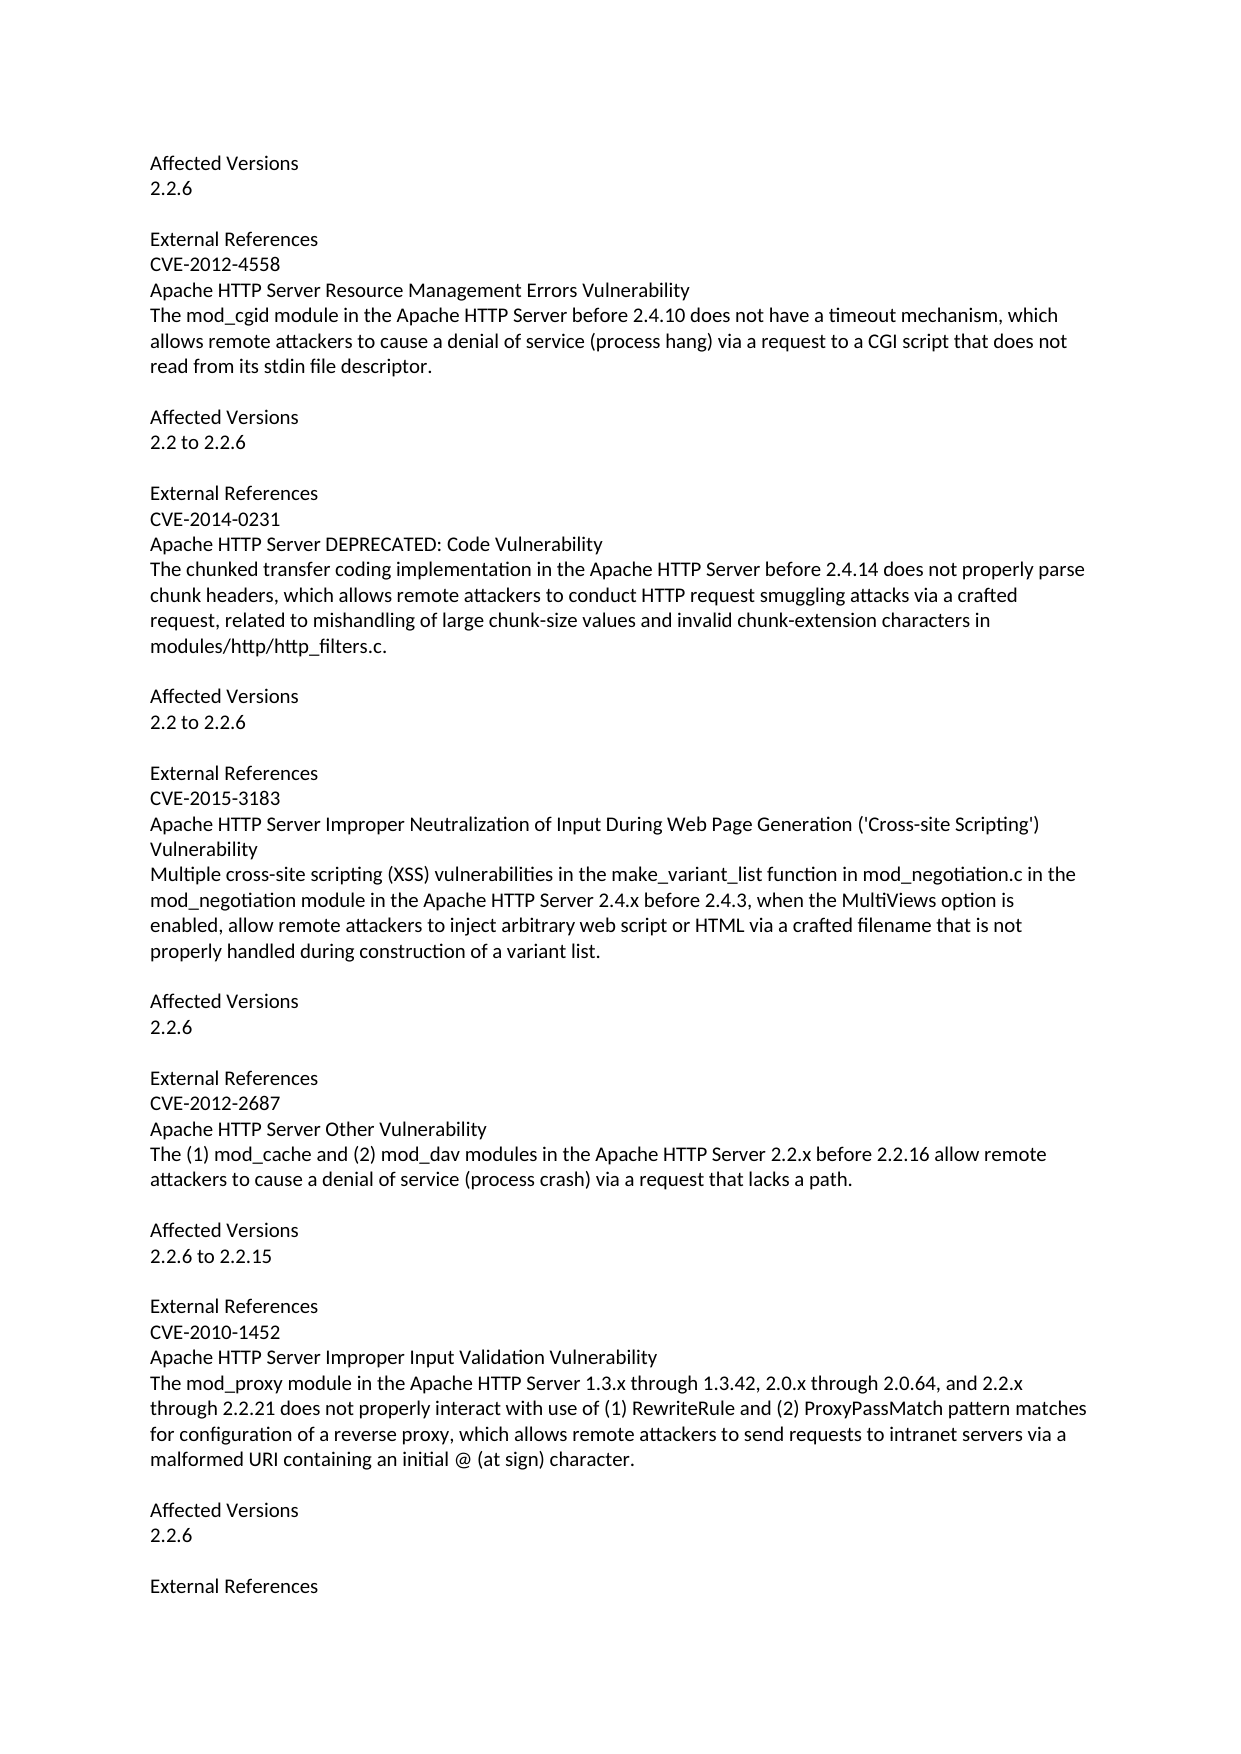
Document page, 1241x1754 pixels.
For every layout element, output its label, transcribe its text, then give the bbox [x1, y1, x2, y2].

text 2.2 to 2.2.6 [150, 709, 1090, 734]
text The chunked transfer coding implementation in the Apache HTTP Server before 2.4.14 does not properly parse chunk headers, which allows remote attackers to conduct HTTP request smuggling attacks via a crafted request, related to mishandling of large chunk-size values and invalid chunk-extension characters in modules/http/http_filters.c. [150, 557, 1090, 658]
text Apache HTTP Server Resource Management Errors Vulnerability [150, 277, 1090, 302]
text External References [150, 1573, 1090, 1599]
text The mod_proxy module in the Apache HTTP Server 1.3.x through 1.3.42, 2.0.x through 2.0.64, and 2.2.x through 2.2.21 does not properly interact with use of (1) RewriteRule and (2) ProxyPassMatch pattern matches for configuration of a reverse proxy, which allows remote attackers to send requests to intranet servers via a malformed URI containing an initial @ (at sign) character. [150, 1370, 1090, 1472]
text 2.2.6 to 2.2.15 [150, 1243, 1090, 1268]
text Apache HTTP Server DEPRECATED: Code Vulnerability [150, 531, 1090, 557]
text 2.2.6 [150, 1014, 1090, 1039]
text Apache HTTP Server Improper Neutralization of Input During Web Page Generation ('Cross-site Scripting') Vulnerability [150, 811, 1090, 862]
text External References [150, 760, 1090, 785]
text Affected Versions [150, 1497, 1090, 1522]
text Affected Versions [150, 684, 1090, 709]
text Affected Versions [150, 1217, 1090, 1243]
text Affected Versions [150, 989, 1090, 1014]
text External References [150, 1065, 1090, 1090]
text Multiple cross-site scripting (XSS) vulnerabilities in the make_variant_list function in mod_negotiation.c in the mod_negotiation module in the Apache HTTP Server 2.4.x before 2.4.3, when the MultiViews option is enabled, allow remote attackers to inject arbitrary web script or HTML via a crafted filename that is not properly handled during construction of a variant list. [150, 862, 1090, 963]
text 2.2.6 [150, 175, 1090, 201]
text CVE-2015-3183 [150, 785, 1090, 811]
text External References [150, 226, 1090, 252]
text 2.2.6 [150, 1522, 1090, 1548]
text Affected Versions [150, 404, 1090, 429]
text External References [150, 480, 1090, 506]
text Apache HTTP Server Other Vulnerability [150, 1116, 1090, 1141]
text CVE-2012-2687 [150, 1090, 1090, 1116]
text 2.2 to 2.2.6 [150, 429, 1090, 455]
text The mod_cgid module in the Apache HTTP Server before 2.4.10 does not have a timeout mechanism, which allows remote attackers to cause a denial of service (process hang) via a request to a CGI script that does not read from its stdin file descriptor. [150, 302, 1090, 379]
text CVE-2010-1452 [150, 1319, 1090, 1344]
text CVE-2014-0231 [150, 506, 1090, 531]
text External References [150, 1294, 1090, 1319]
text Apache HTTP Server Improper Input Validation Vulnerability [150, 1344, 1090, 1370]
text CVE-2012-4558 [150, 252, 1090, 277]
text Affected Versions [150, 150, 1090, 175]
text The (1) mod_cache and (2) mod_dav modules in the Apache HTTP Server 2.2.x before 2.2.16 allow remote attackers to cause a denial of service (process crash) via a request that lacks a path. [150, 1141, 1090, 1192]
